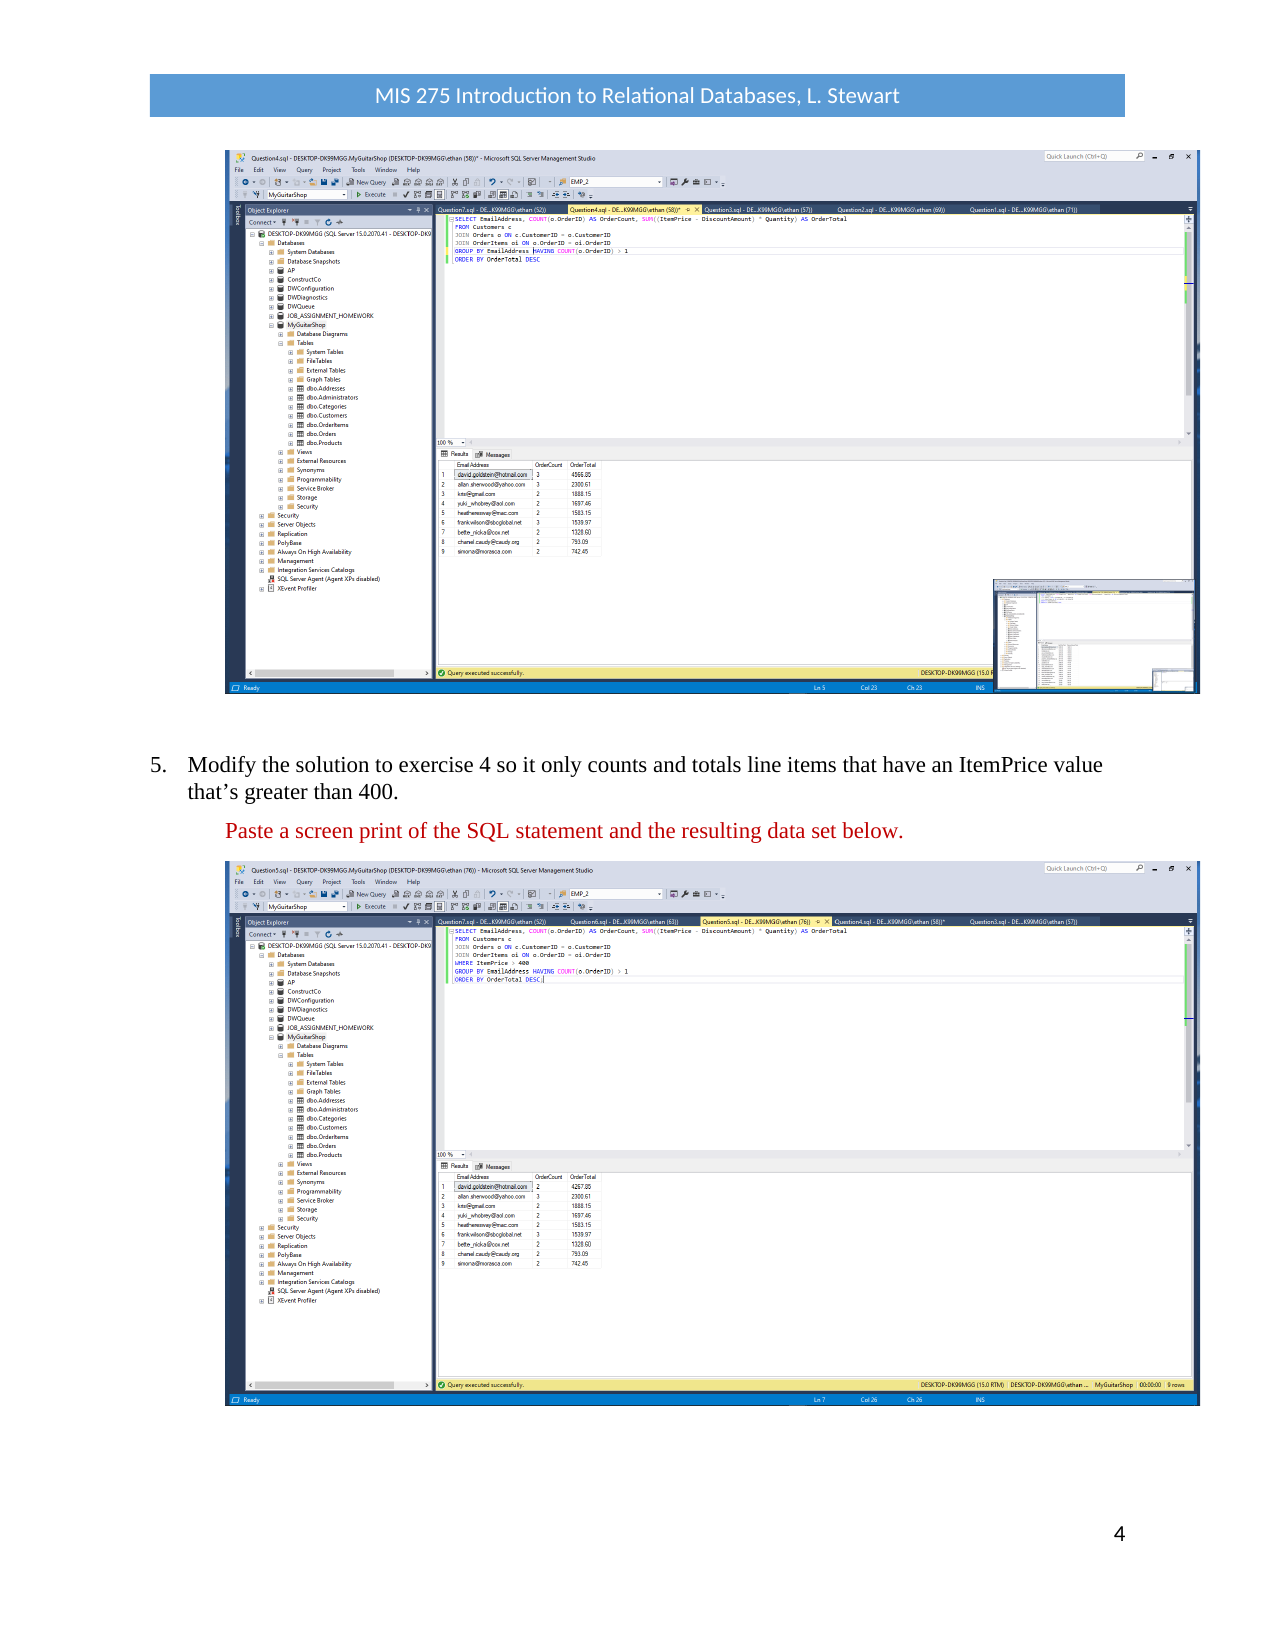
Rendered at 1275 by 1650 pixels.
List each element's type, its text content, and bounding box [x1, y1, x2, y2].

text Paste a screen print of the SQL statement and the resulting data set below. [187, 817, 1125, 843]
picture [225, 150, 1200, 694]
picture [225, 861, 1200, 1406]
list Modify the solution to exercise 4 so it only counts and totals line items that have an ItemPrice value that’s greater than 400. [150, 752, 1125, 804]
